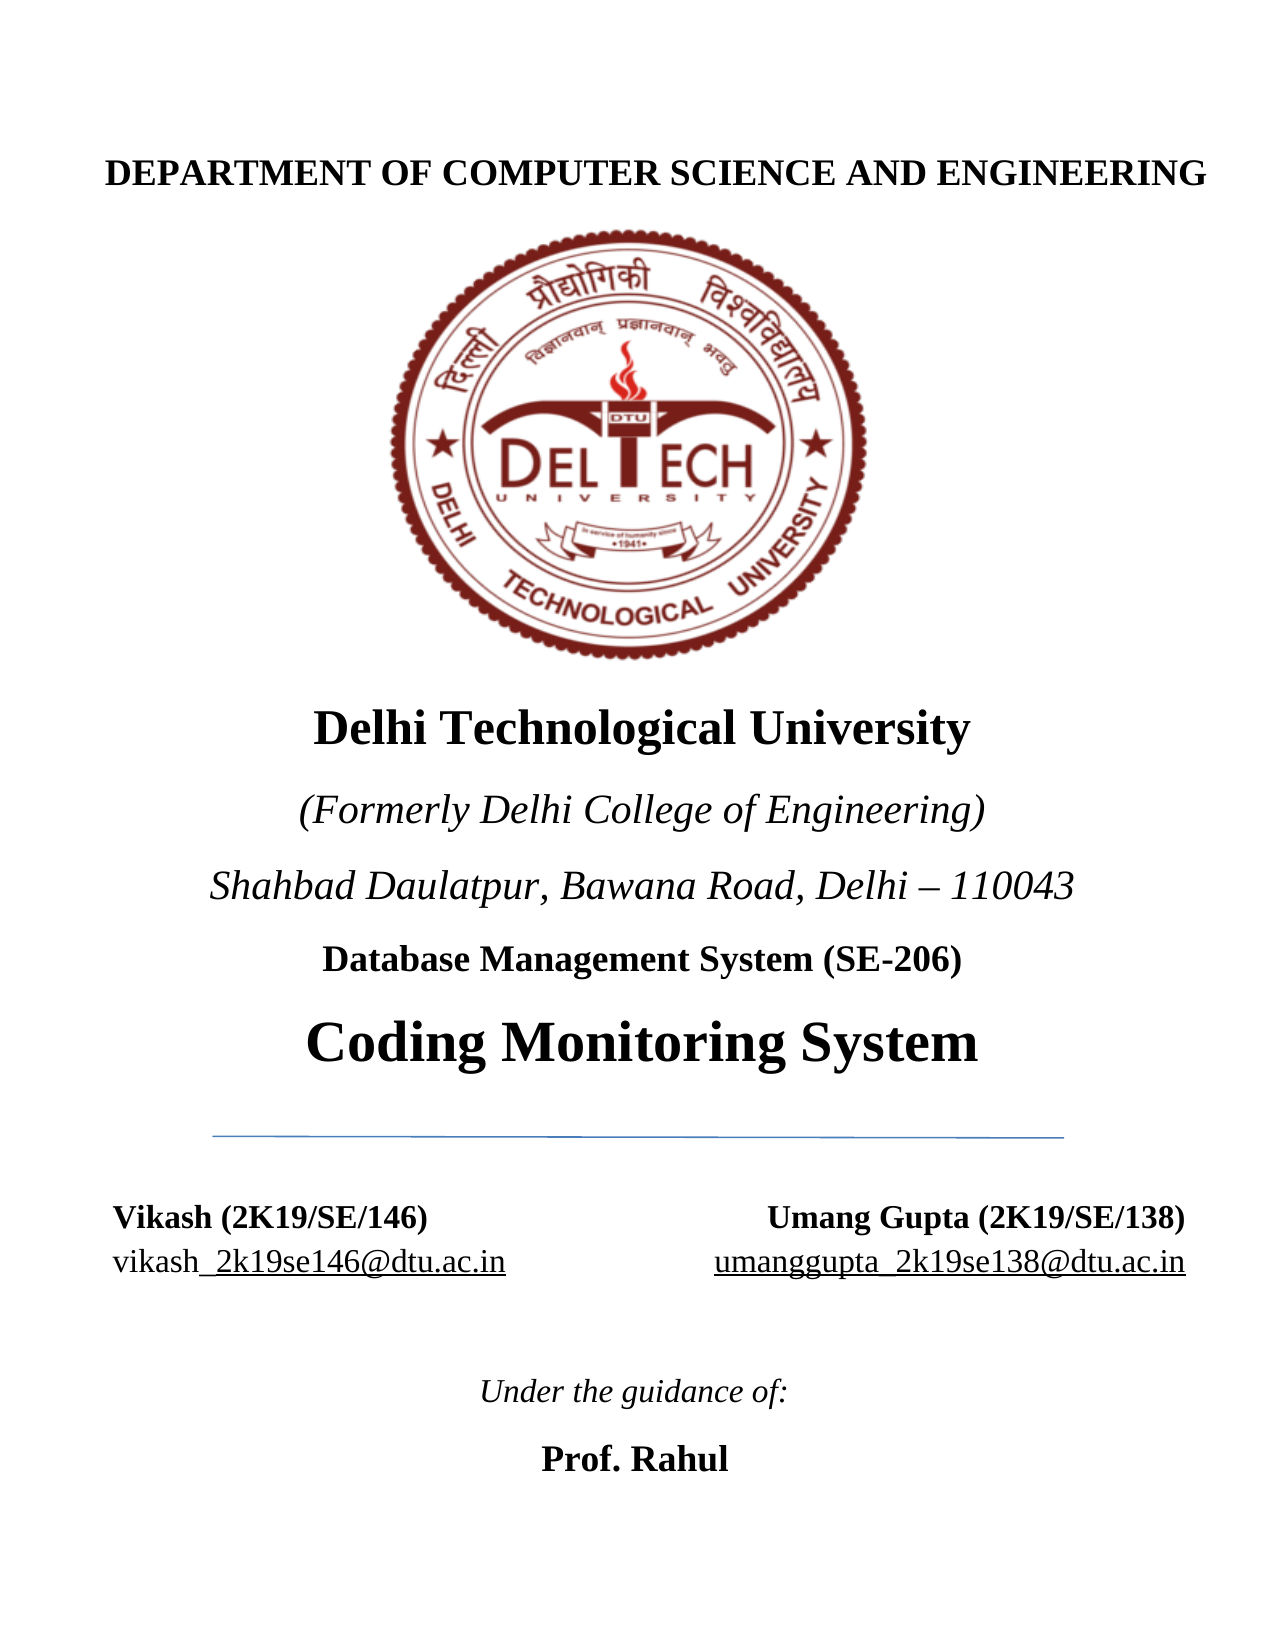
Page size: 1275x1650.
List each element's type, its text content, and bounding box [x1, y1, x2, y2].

text DEPARTMENT OF COMPUTER SCIENCE AND ENGINEERING [73, 150, 1239, 193]
text Vikash (2K19/SE/146) Umang Gupta (2K19/SE/138) vikash_2k19se146@dtu.ac.in umanggupta_2k19se138@dtu.ac.in [73, 1197, 1224, 1280]
text Coding Monitoring System [103, 1007, 1181, 1074]
text Database Management System (SE-206) [103, 937, 1181, 980]
text Shahbad Daulatpur, Bawana Road, Delhi – 110043 [103, 861, 1181, 908]
text (Formerly Delhi College of Engineering) [103, 785, 1181, 833]
text Prof. Rahul [88, 1436, 1181, 1479]
picture [387, 227, 870, 662]
text Under the guidance of: [44, 1371, 1224, 1409]
